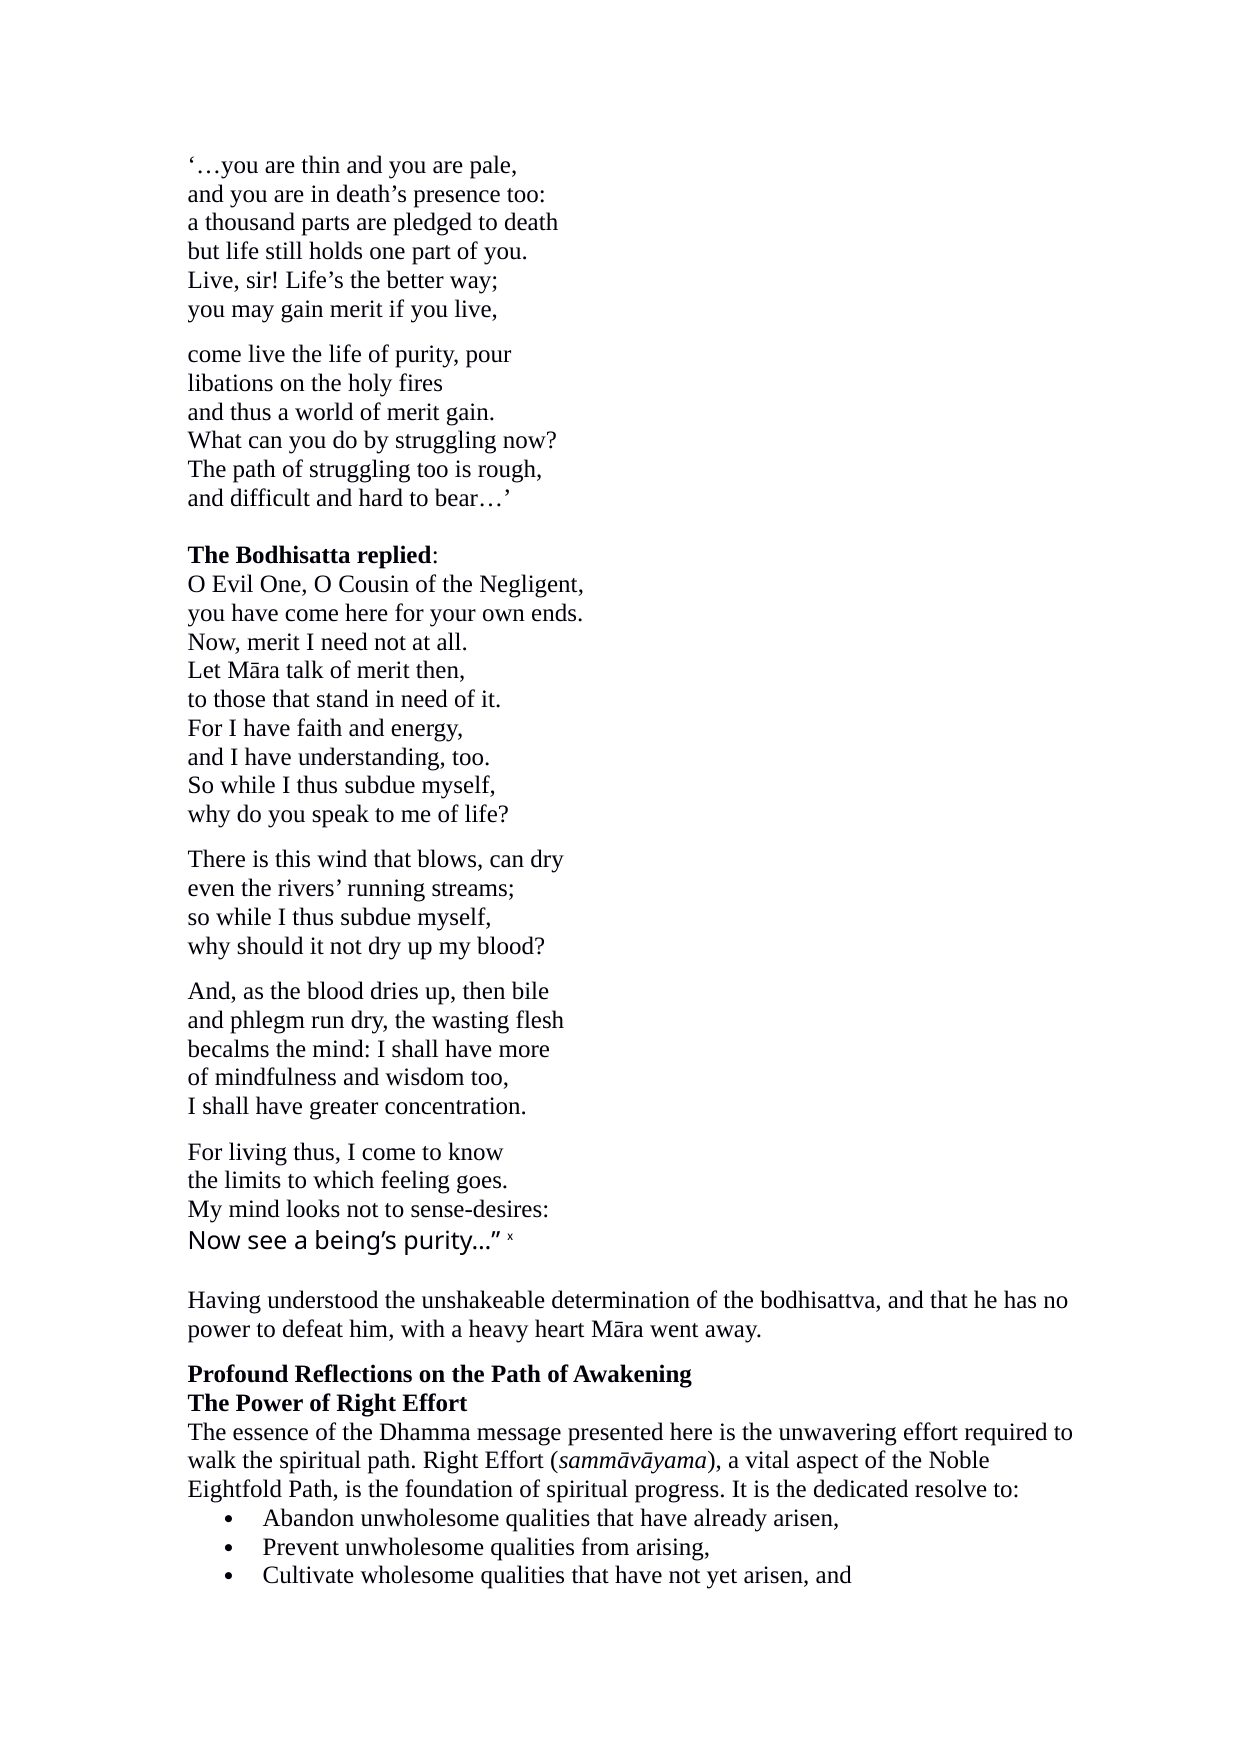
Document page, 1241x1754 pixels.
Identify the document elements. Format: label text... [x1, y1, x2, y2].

text come live the life of purity, pour libations on the holy fires and thus a world of merit gain. What can you do by struggling now? [187, 339, 1090, 454]
text For living thus, I come to know the limits to which feeling goes. My mind looks not to sense-desires: Now see a being’s purity…” [187, 1137, 1090, 1257]
text O Evil One, O Cousin of the Negligent, [187, 569, 1090, 598]
text ‘…you are thin and you are pale, and you are in death’s presence too: [187, 150, 1090, 207]
text Profound Reflections on the Path of Awakening [187, 1359, 1090, 1388]
text The path of struggling too is rough, and difficult and hard to bear…’ [187, 454, 1090, 512]
text For I have faith and energy, and I have understanding, too. So while I thus subdue myself, why do you speak to me of life? [187, 713, 1090, 828]
text The Power of Right Effort [187, 1388, 1090, 1417]
list Abandon unwholesome qualities that have already arisen, [225, 1503, 1090, 1532]
text you have come here for your own ends. [187, 598, 1090, 627]
text The Bodhisatta replied: [187, 540, 1090, 569]
list Prevent unwholesome qualities from arising, [225, 1532, 1090, 1560]
text a thousand parts are pledged to death but life still holds one part of you. Live, sir! Life’s the better way; you may gain merit if you live, [187, 207, 1090, 322]
text There is this wind that blows, can dry even the rivers’ running streams; so while I thus subdue myself, why should it not dry up my blood? [187, 844, 1090, 959]
text And, as the blood dries up, then bile and phlegm run dry, the wasting flesh becalms the mind: I shall have more of mindfulness and wisdom too, I shall have greater concentration. [187, 976, 1090, 1120]
list Cultivate wholesome qualities that have not yet arisen, and [225, 1560, 1090, 1589]
text Having understood the unshakeable determination of the bodhisattva, and that he has no power to defeat him, with a heavy heart Māra went away. [187, 1285, 1090, 1342]
text Now, merit I need not at all. Let Māra talk of merit then, to those that stand in need of it. [187, 627, 1090, 713]
text The essence of the Dhamma message presented here is the unwavering effort required to walk the spiritual path. Right Effort (sammāvāyama), a vital aspect of the Noble Eightfold Path, is the foundation of spiritual progress. It is the dedicated resolve to: [187, 1417, 1090, 1503]
